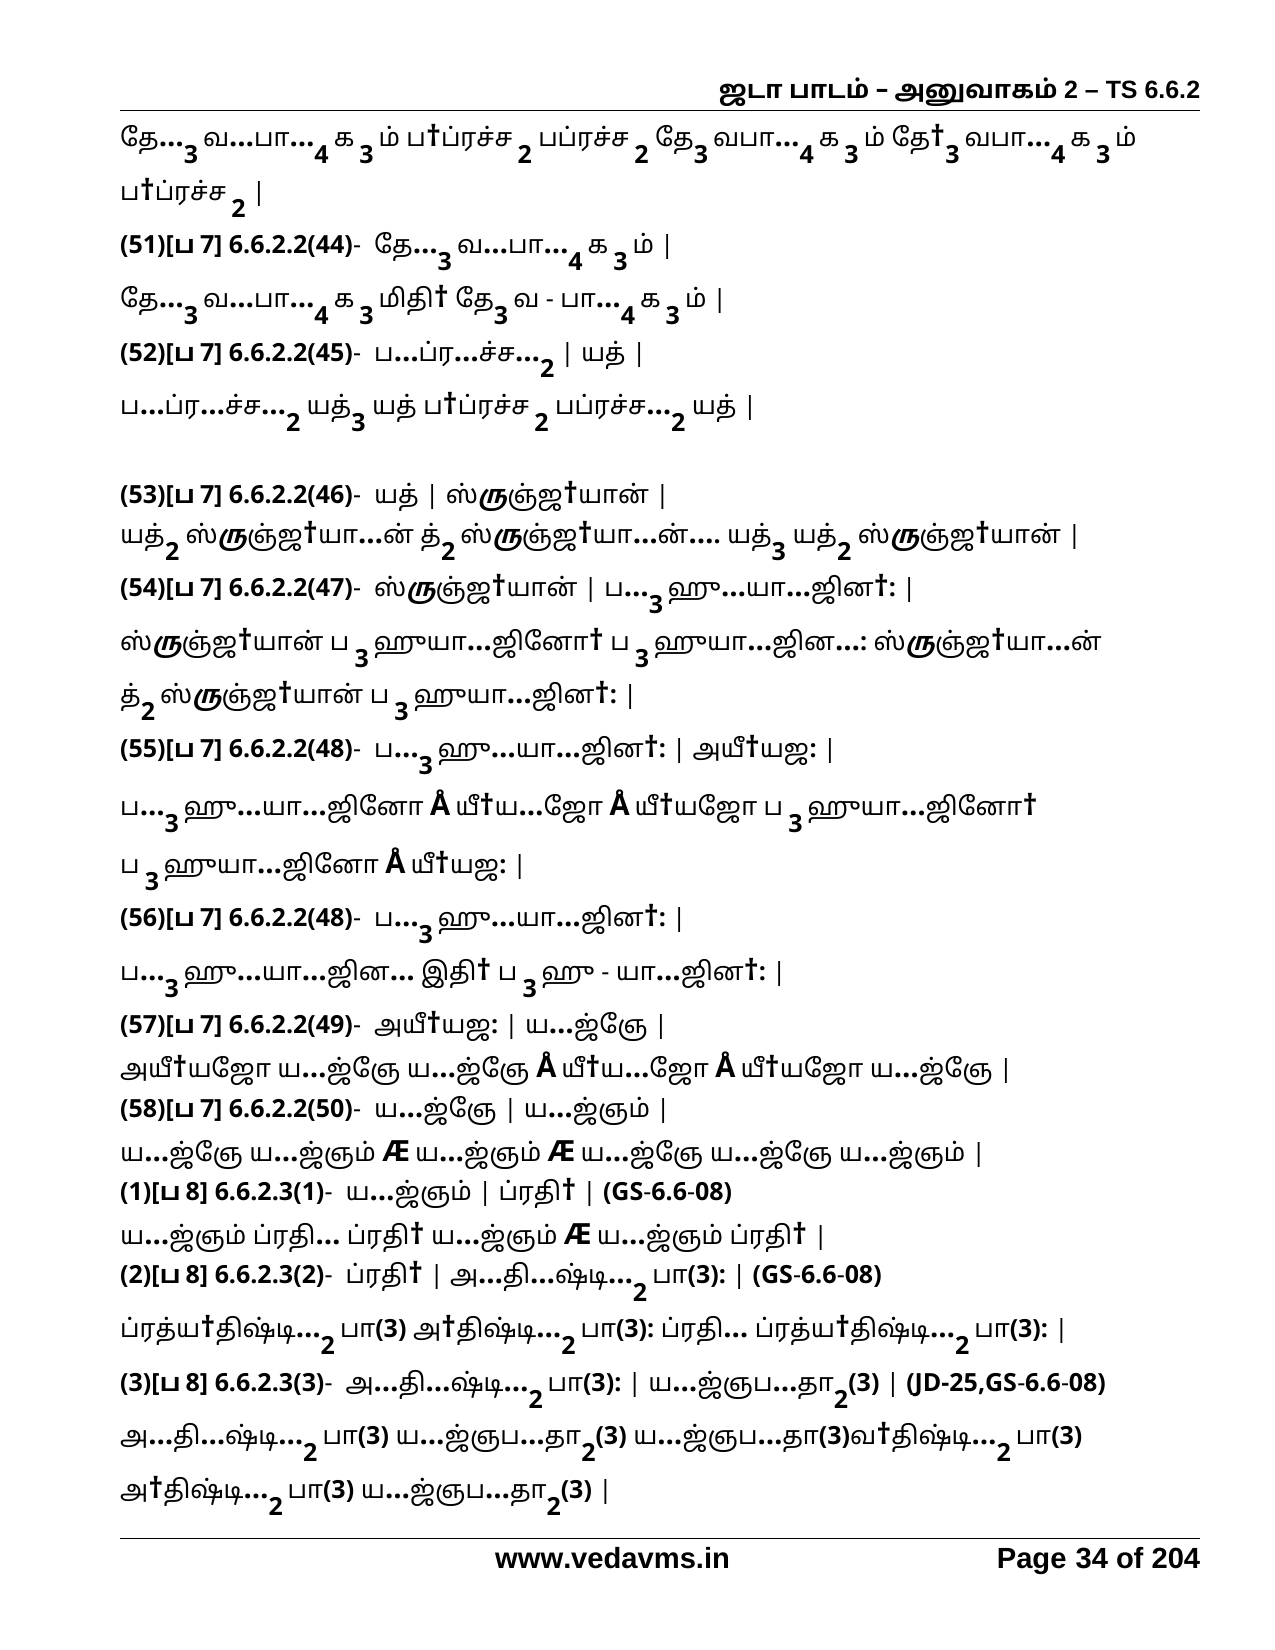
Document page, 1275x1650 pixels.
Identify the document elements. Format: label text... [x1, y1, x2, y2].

text அ…தி…ஷ்டி…2பா(3) ய…ஜ்ஞப…தா2(3) ய…ஜ்ஞப…தா(3)வ†திஷ்டி…2பா(3) அ†திஷ்டி…2பா(3) ய…ஜ்ஞப…தா2(3) | [120, 1418, 1200, 1522]
text ய…ஜ்ஞே ய…ஜ்ஞம் Æய…ஜ்ஞம் Æய…ஜ்ஞே ய…ஜ்ஞே ய…ஜ்ஞம் | [120, 1130, 1200, 1172]
text ப…ப்ர…ச்ச…2 யத்3 யத் ப†ப்ரச்ச2 பப்ரச்ச…2 யத் | [120, 388, 1200, 439]
text (2)[ப8] 6.6.2.3(2)- ப்ரதி† | அ…தி…ஷ்டி…2பா(3): | (GS-6.6-08) [120, 1257, 1200, 1308]
text தே…3வ…பா…4க3ம் ப†ப்ரச்ச2 பப்ரச்ச2 தே3வபா…4க3ம் தே†3வபா…4க3ம் ப†ப்ரச்ச2 | [120, 120, 1200, 224]
text (55)[ப7] 6.6.2.2(48)- ப…3ஹு…யா…ஜின†: | அயீ†யஜ: | [120, 731, 1200, 782]
text (3)[ப8] 6.6.2.3(3)- அ…தி…ஷ்டி…2பா(3): | ய…ஜ்ஞப…தா2(3) | (JD-25,GS-6.6-08) [120, 1364, 1200, 1415]
text (51)[ப7] 6.6.2.2(44)- தே…3வ…பா…4க3ம் | [120, 227, 1200, 278]
text ப்ரத்ய†திஷ்டி…2பா(3) அ†திஷ்டி…2பா(3): ப்ரதி… ப்ரத்ய†திஷ்டி…2பா(3): | [120, 1311, 1200, 1362]
text ஸ்ருஞ்ஜ†யான் ப3ஹுயா…ஜினோ† ப3ஹுயா…ஜின…: ஸ்ருஞ்ஜ†யா…ன் த்2ஸ்ருஞ்ஜ†யான் ப3ஹுயா…ஜின†: | [120, 623, 1200, 728]
text யத்2 ஸ்ருஞ்ஜ†யா…ன் த்2ஸ்ருஞ்ஜ†யா…ன்…. யத்3 யத்2 ஸ்ருஞ்ஜ†யான் | [120, 516, 1200, 567]
text ய…ஜ்ஞம் ப்ரதி… ப்ரதி† ய…ஜ்ஞம் Æய…ஜ்ஞம் ப்ரதி† | [120, 1213, 1200, 1255]
text (53)[ப7] 6.6.2.2(46)- யத் | ஸ்ருஞ்ஜ†யான் | [120, 477, 1200, 514]
text (54)[ப7] 6.6.2.2(47)- ஸ்ருஞ்ஜ†யான் | ப…3ஹு…யா…ஜின†: | [120, 570, 1200, 621]
text ப…3ஹு…யா…ஜினோ Åயீ†ய…ஜோ Åயீ†யஜோ ப3ஹுயா…ஜினோ† ப3ஹுயா…ஜினோ Åயீ†யஜ: | [120, 784, 1200, 897]
text (58)[ப7] 6.6.2.2(50)- ய…ஜ்ஞே | ய…ஜ்ஞம் | [120, 1091, 1200, 1128]
text (56)[ப7] 6.6.2.2(48)- ப…3ஹு…யா…ஜின†: | [120, 900, 1200, 951]
text (52)[ப7] 6.6.2.2(45)- ப…ப்ர…ச்ச…2 | யத் | [120, 334, 1200, 385]
text (57)[ப7] 6.6.2.2(49)- அயீ†யஜ: | ய…ஜ்ஞே | [120, 1007, 1200, 1045]
text ப…3ஹு…யா…ஜின… இதி† ப3ஹு - யா…ஜின†: | [120, 954, 1200, 1005]
text அயீ†யஜோ ய…ஜ்ஞே ய…ஜ்ஞே Åயீ†ய…ஜோ Åயீ†யஜோ ய…ஜ்ஞே | [120, 1047, 1200, 1088]
text (1)[ப8] 6.6.2.3(1)- ய…ஜ்ஞம் | ப்ரதி† | (GS-6.6-08) [120, 1174, 1200, 1211]
text தே…3வ…பா…4க3மிதி† தே3வ - பா…4க3ம் | [120, 281, 1200, 332]
